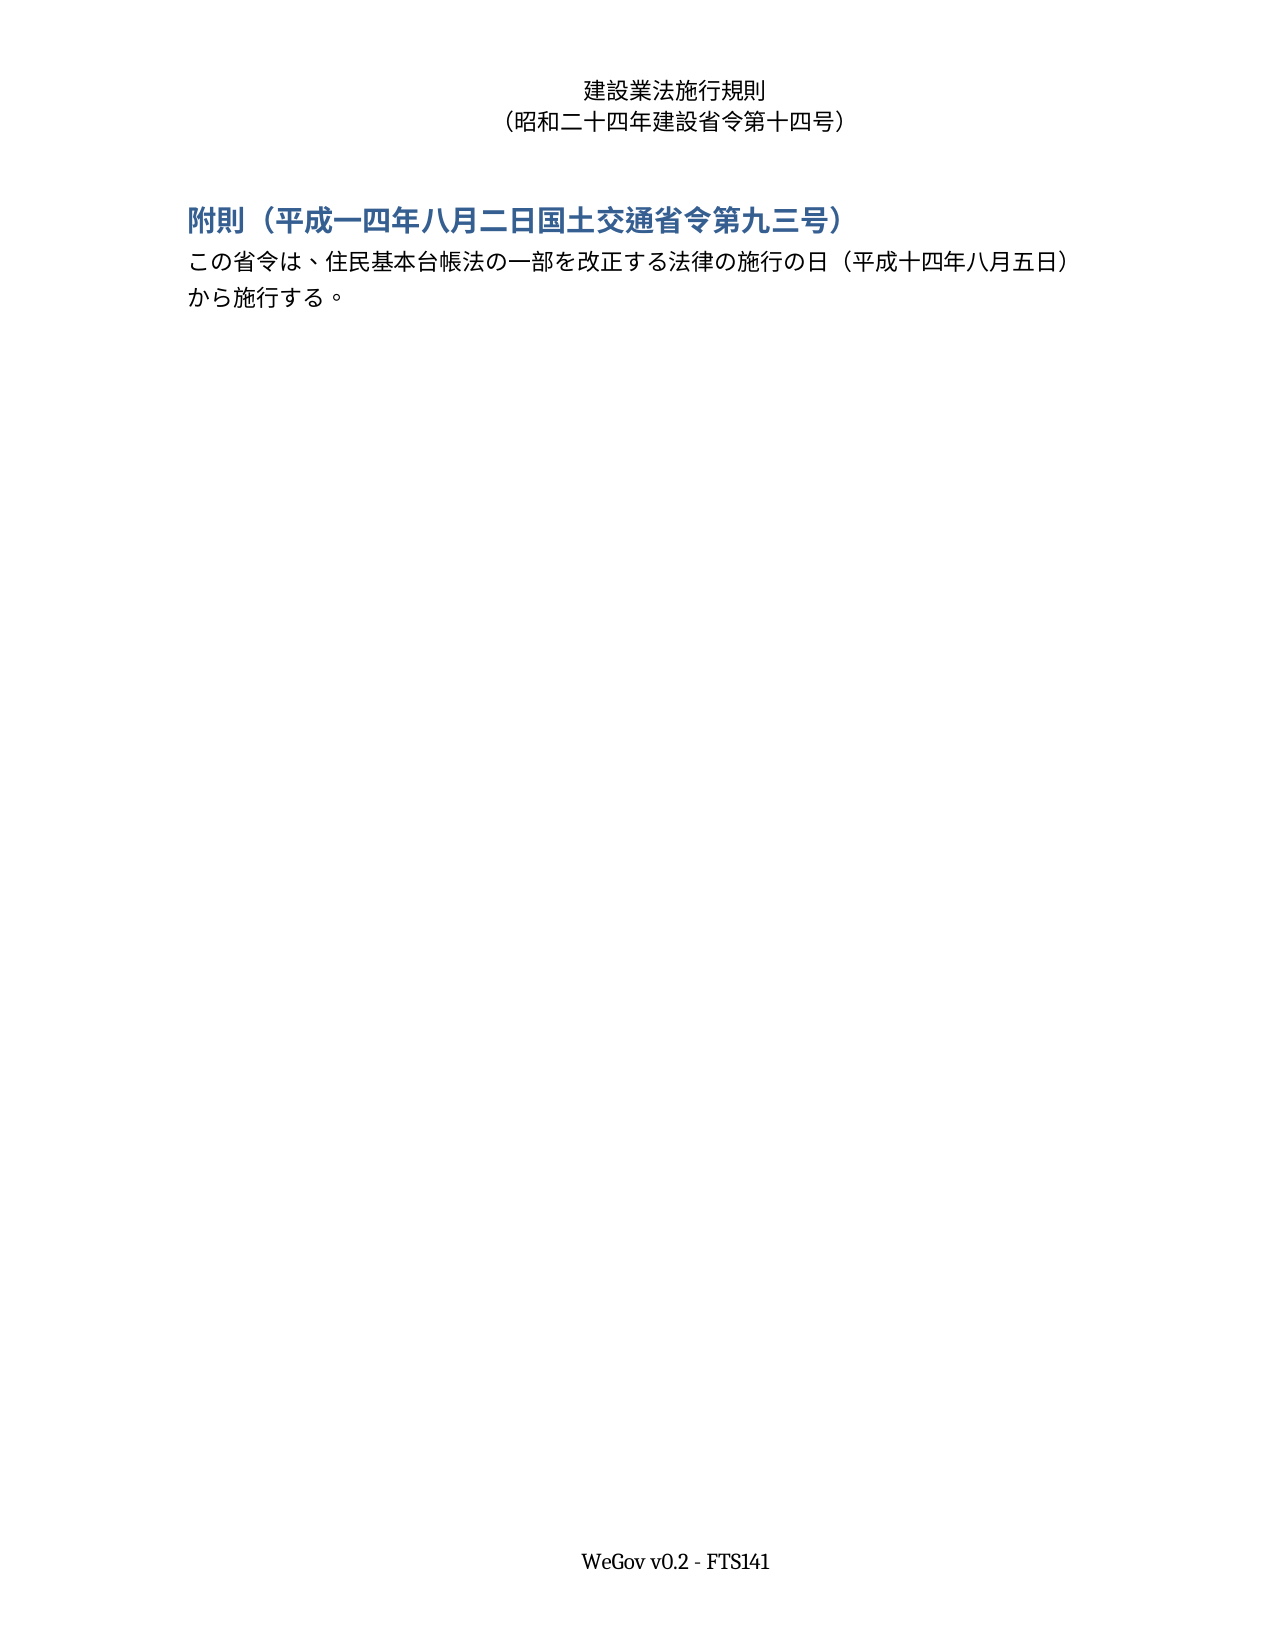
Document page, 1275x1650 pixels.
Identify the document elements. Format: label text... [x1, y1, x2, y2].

text この省令は、住民基本台帳法の一部を改正する法律の施行の日（平成十四年八月五日）から施行する。 [187, 246, 1087, 313]
subtitle 附則（平成一四年八月二日国土交通省令第九三号） [187, 200, 1087, 240]
